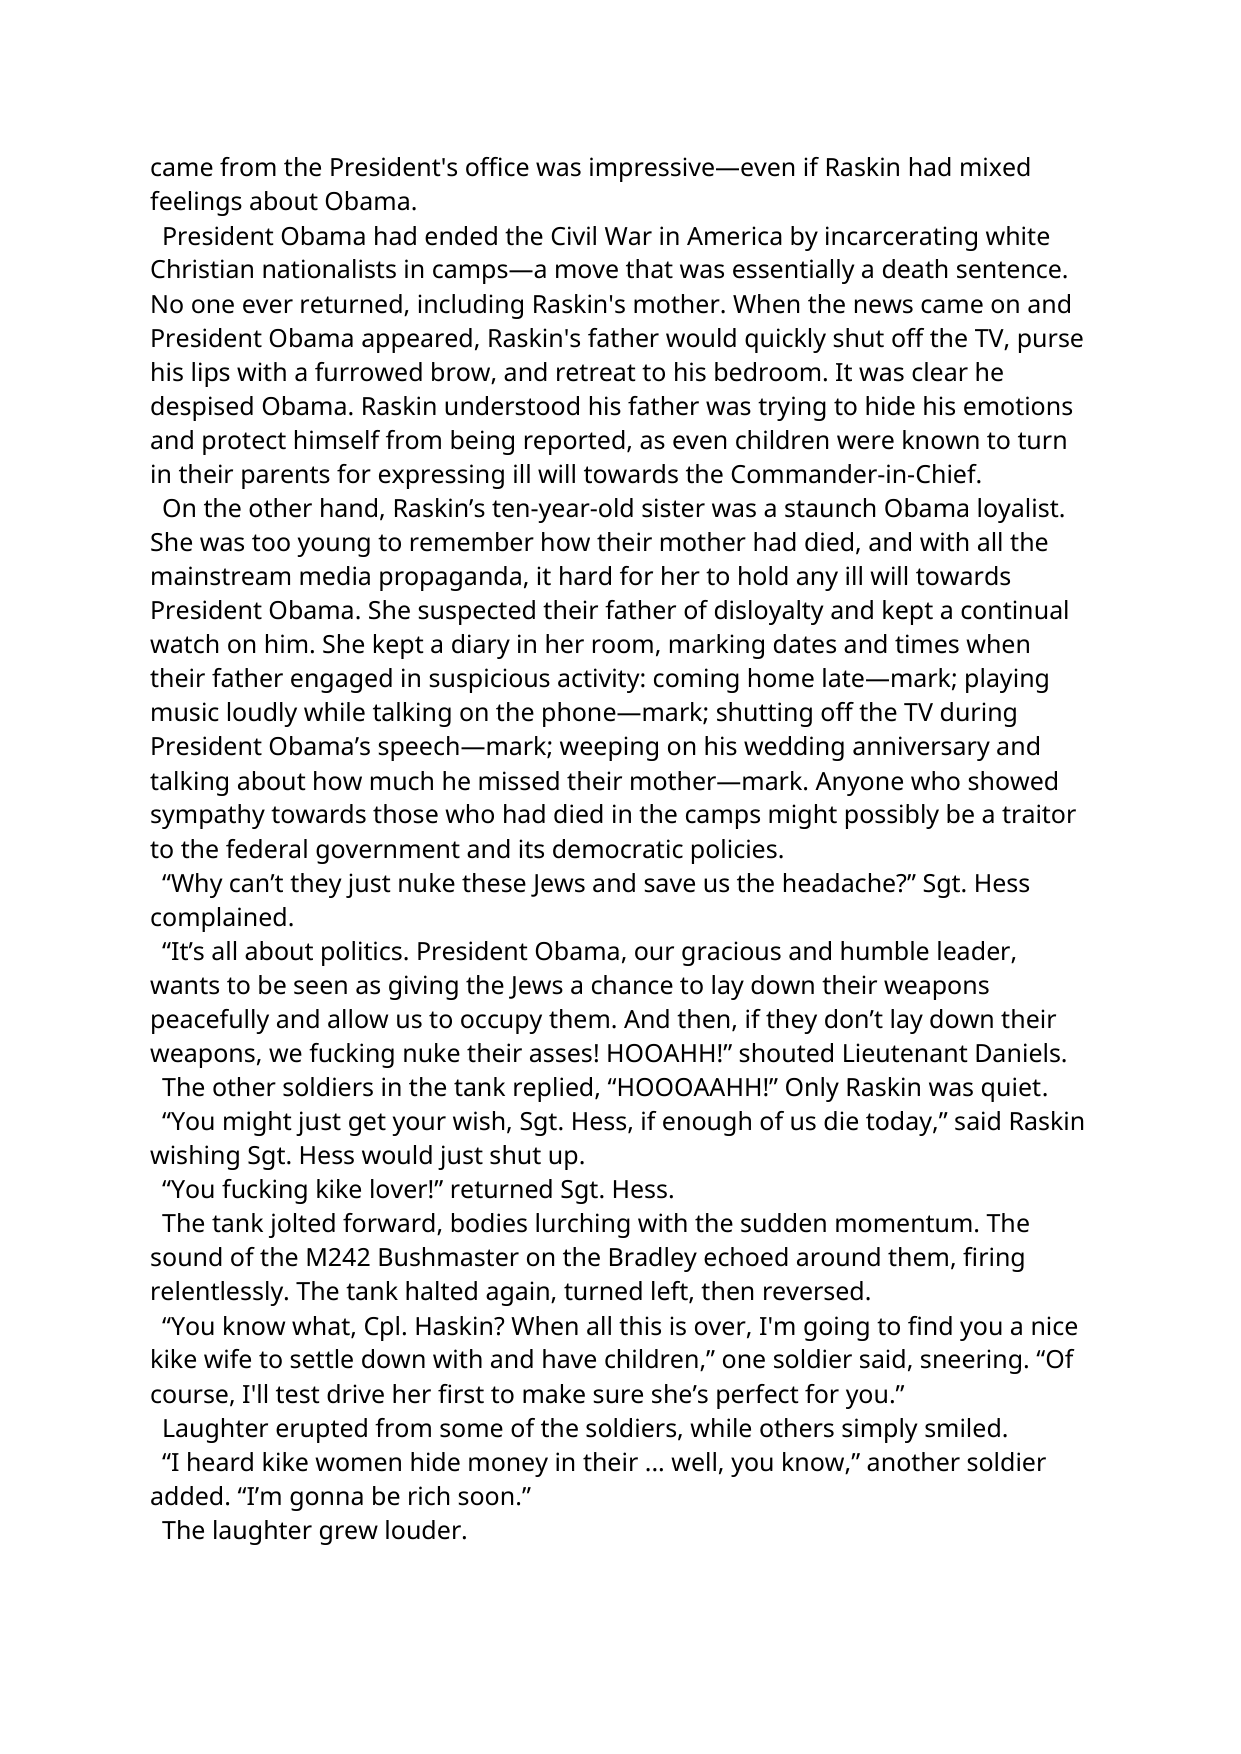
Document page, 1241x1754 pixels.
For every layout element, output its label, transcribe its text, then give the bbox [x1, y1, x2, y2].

text The other soldiers in the tank replied, “HOOOAAHH!” Only Raskin was quiet. [150, 1070, 1090, 1104]
text The tank jolted forward, bodies lurching with the sudden momentum. The sound of the M242 Bushmaster on the Bradley echoed around them, firing relentlessly. The tank halted again, turned left, then reversed. [150, 1206, 1090, 1308]
text Laughter erupted from some of the soldiers, while others simply smiled. [150, 1410, 1090, 1444]
text President Obama had ended the Civil War in America by incarcerating white Christian nationalists in camps—a move that was essentially a death sentence. No one ever returned, including Raskin's mother. When the news came on and President Obama appeared, Raskin's father would quickly shut off the TV, purse his lips with a furrowed brow, and retreat to his bedroom. It was clear he despised Obama. Raskin understood his father was trying to hide his emotions and protect himself from being reported, as even children were known to turn in their parents for expressing ill will towards the Commander-in-Chief. [150, 218, 1090, 491]
text “You fucking kike lover!” returned Sgt. Hess. [150, 1172, 1090, 1206]
text “Why can’t they just nuke these Jews and save us the headache?” Sgt. Hess complained. [150, 865, 1090, 933]
text “It’s all about politics. President Obama, our gracious and humble leader, wants to be seen as giving the Jews a chance to lay down their weapons peacefully and allow us to occupy them. And then, if they don’t lay down their weapons, we fucking nuke their asses! HOOAHH!” shouted Lieutenant Daniels. [150, 933, 1090, 1070]
text “You might just get your wish, Sgt. Hess, if enough of us die today,” said Raskin wishing Sgt. Hess would just shut up. [150, 1104, 1090, 1172]
text “I heard kike women hide money in their ... well, you know,” another soldier added. “I’m gonna be rich soon.” [150, 1444, 1090, 1512]
text The laughter grew louder. [150, 1512, 1090, 1547]
text On the other hand, Raskin’s ten-year-old sister was a staunch Obama loyalist. She was too young to remember how their mother had died, and with all the mainstream media propaganda, it hard for her to hold any ill will towards President Obama. She suspected their father of disloyalty and kept a continual watch on him. She kept a diary in her room, marking dates and times when their father engaged in suspicious activity: coming home late—mark; playing music loudly while talking on the phone—mark; shutting off the TV during President Obama’s speech—mark; weeping on his wedding anniversary and talking about how much he missed their mother—mark. Anyone who showed sympathy towards those who had died in the camps might possibly be a traitor to the federal government and its democratic policies. [150, 491, 1090, 865]
text “You know what, Cpl. Haskin? When all this is over, I'm going to find you a nice kike wife to settle down with and have children,” one soldier said, sneering. “Of course, I'll test drive her first to make sure she’s perfect for you.” [150, 1308, 1090, 1410]
